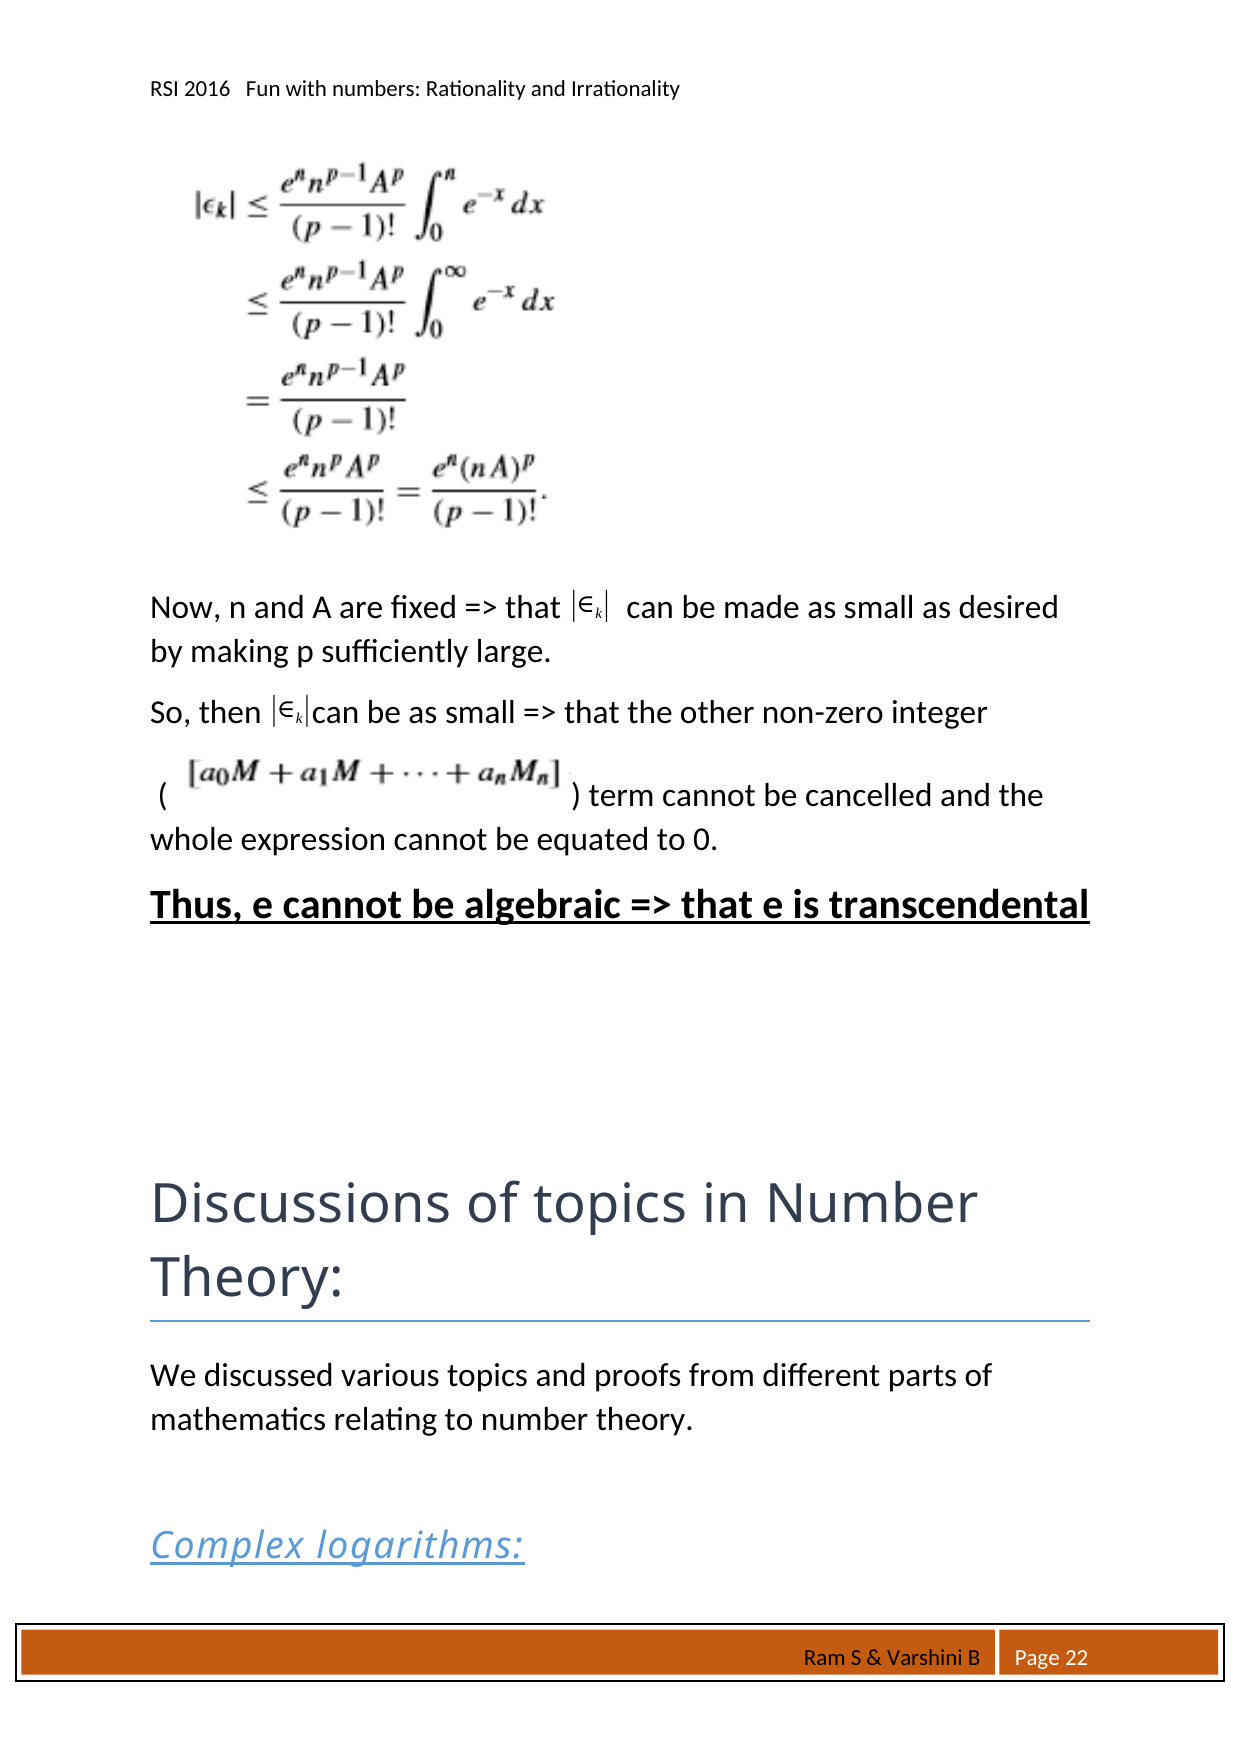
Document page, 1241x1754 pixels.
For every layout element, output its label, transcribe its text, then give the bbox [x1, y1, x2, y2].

title Discussions of topics in Number Theory: [150, 1164, 1090, 1320]
picture [150, 150, 594, 568]
text Thus, e cannot be algebraic => that e is transcendental [150, 878, 1090, 921]
text Now, n and A are fixed => that can be made as small as desired by making p sufficiently large. [150, 586, 1090, 671]
text () term cannot be cancelled and the whole expression cannot be equated to 0. [150, 751, 1090, 858]
text So, then can be as small => that the other non-zero integer [150, 691, 1090, 731]
text We discussed various topics and proofs from different parts of mathematics relating to number theory. [150, 1353, 1090, 1438]
subtitle Complex logarithms: [150, 1519, 1090, 1570]
picture [167, 751, 571, 806]
